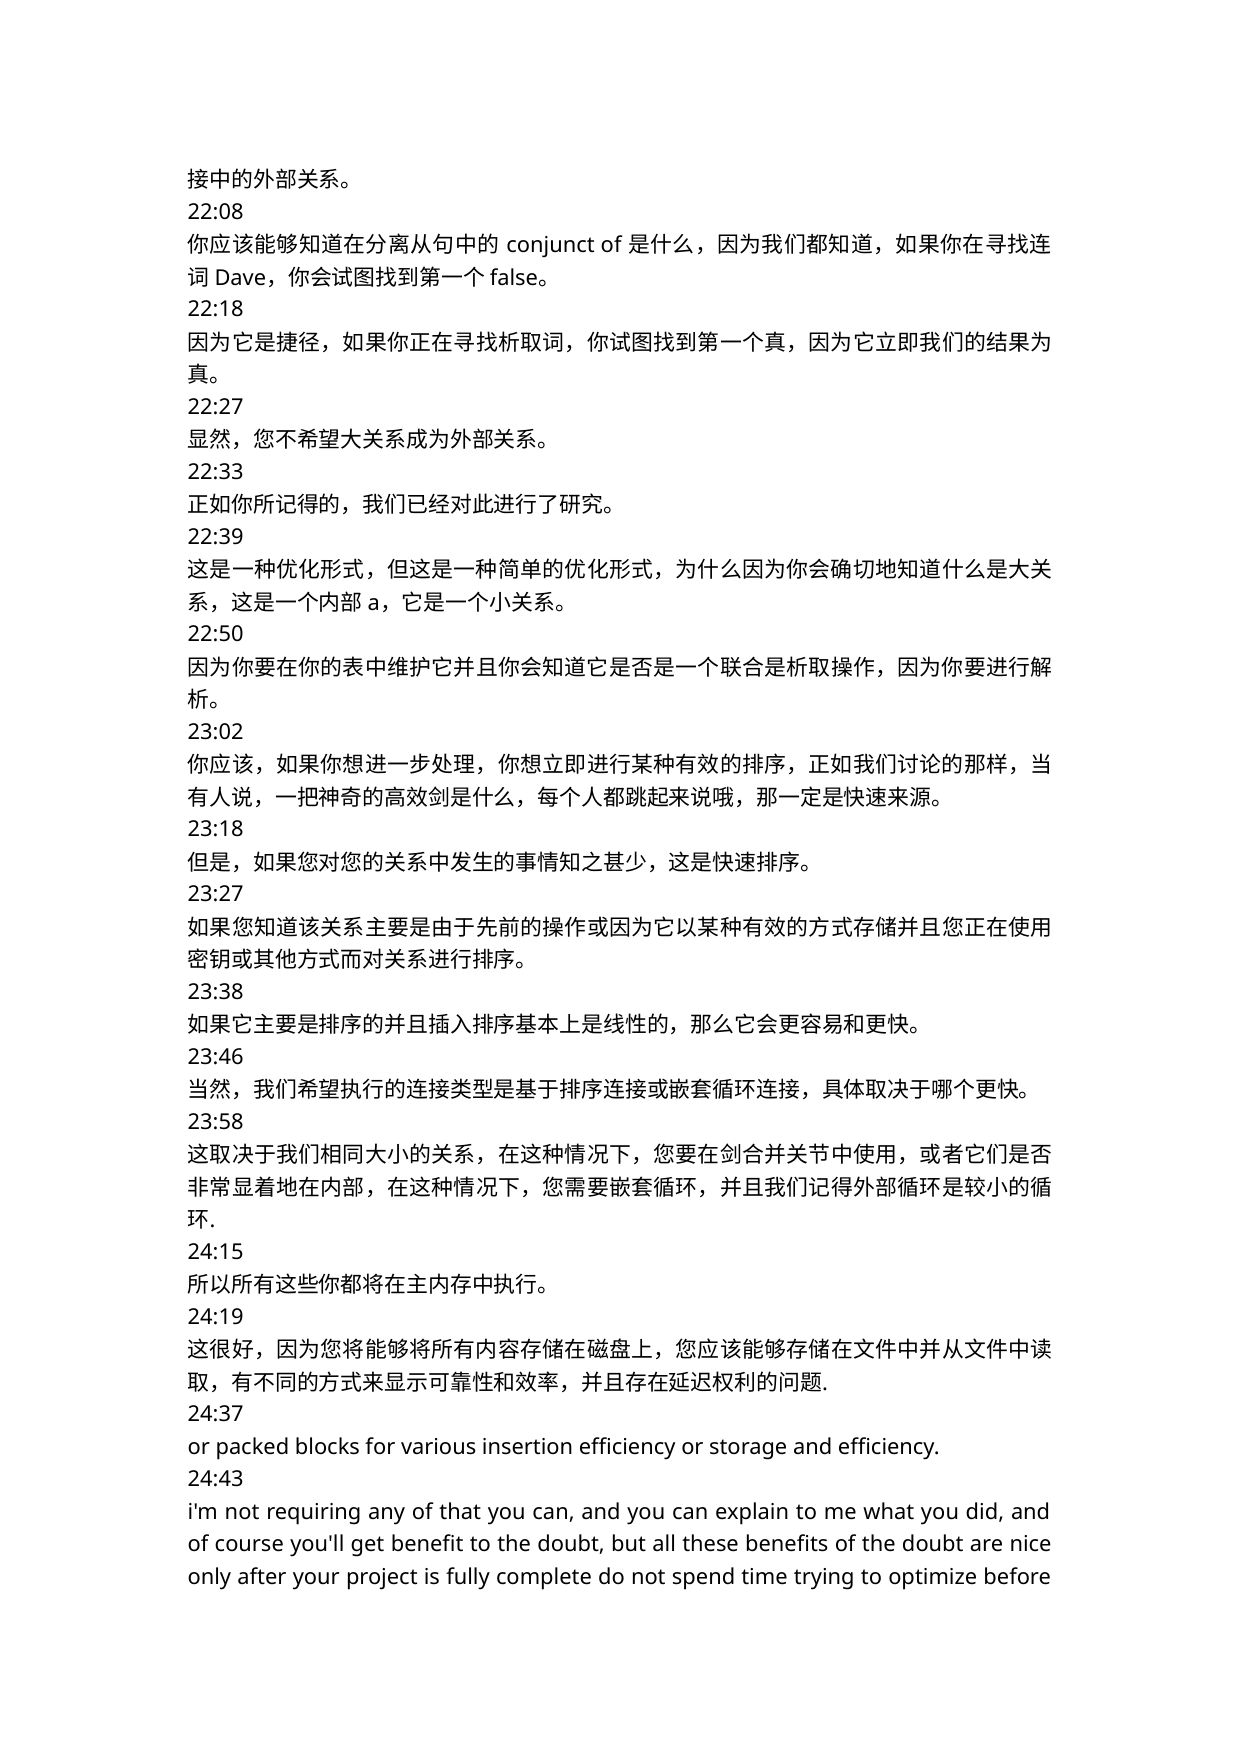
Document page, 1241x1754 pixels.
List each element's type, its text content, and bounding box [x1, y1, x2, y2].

text 23:58 [187, 1104, 1053, 1137]
text 你应该能够知道在分离从句中的 conjunct of 是什么，因为我们都知道，如果你在寻找连词 Dave，你会试图找到第一个 false。 [187, 227, 1053, 292]
text 23:02 [187, 714, 1053, 747]
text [187, 162, 1053, 194]
text 24:43 [187, 1462, 1053, 1494]
text 23:38 [187, 974, 1053, 1007]
text 如果您知道该关系主要是由于先前的操作或因为它以某种有效的方式存储并且您正在使用密钥或其他方式而对关系进行排序。 [187, 909, 1053, 974]
text 22:18 [187, 292, 1053, 324]
text 24:37 [187, 1397, 1053, 1429]
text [187, 1494, 1053, 1592]
text 24:15 [187, 1234, 1053, 1267]
text 22:33 [187, 454, 1053, 487]
text 这是一种优化形式，但这是一种简单的优化形式，为什么因为你会确切地知道什么是大关系，这是一个内部 a，它是一个小关系。 [187, 552, 1053, 617]
text 正如你所记得的，我们已经对此进行了研究。 [187, 487, 1053, 519]
text 23:18 [187, 812, 1053, 844]
text 23:27 [187, 877, 1053, 909]
text 但是，如果您对您的关系中发生的事情知之甚少，这是快速排序。 [187, 844, 1053, 877]
text 当然，我们希望执行的连接类型是基于排序连接或嵌套循环连接，具体取决于哪个更快。 [187, 1072, 1053, 1104]
text 22:27 [187, 389, 1053, 422]
text 22:39 [187, 519, 1053, 552]
text 22:50 [187, 617, 1053, 649]
text 因为你要在你的表中维护它并且你会知道它是否是一个联合是析取操作，因为你要进行解析。 [187, 649, 1053, 714]
text or packed blocks for various insertion efficiency or storage and efficiency. [187, 1429, 1053, 1462]
text 所以所有这些你都将在主内存中执行。 [187, 1267, 1053, 1299]
text 这取决于我们相同大小的关系，在这种情况下，您要在剑合并关节中使用，或者它们是否非常显着地在内部，在这种情况下，您需要嵌套循环，并且我们记得外部循环是较小的循环. [187, 1137, 1053, 1234]
text 因为它是捷径，如果你正在寻找析取词，你试图找到第一个真，因为它立即我们的结果为真。 [187, 324, 1053, 389]
text 这很好，因为您将能够将所有内容存储在磁盘上，您应该能够存储在文件中并从文件中读取，有不同的方式来显示可靠性和效率，并且存在延迟权利的问题. [187, 1332, 1053, 1397]
text 24:19 [187, 1299, 1053, 1332]
text 22:08 [187, 194, 1053, 227]
text 23:46 [187, 1039, 1053, 1072]
text 如果它主要是排序的并且插入排序基本上是线性的，那么它会更容易和更快。 [187, 1007, 1053, 1039]
text 显然，您不希望大关系成为外部关系。 [187, 422, 1053, 454]
text 你应该，如果你想进一步处理，你想立即进行某种有效的排序，正如我们讨论的那样，当有人说，一把神奇的高效剑是什么，每个人都跳起来说哦，那一定是快速来源。 [187, 747, 1053, 812]
